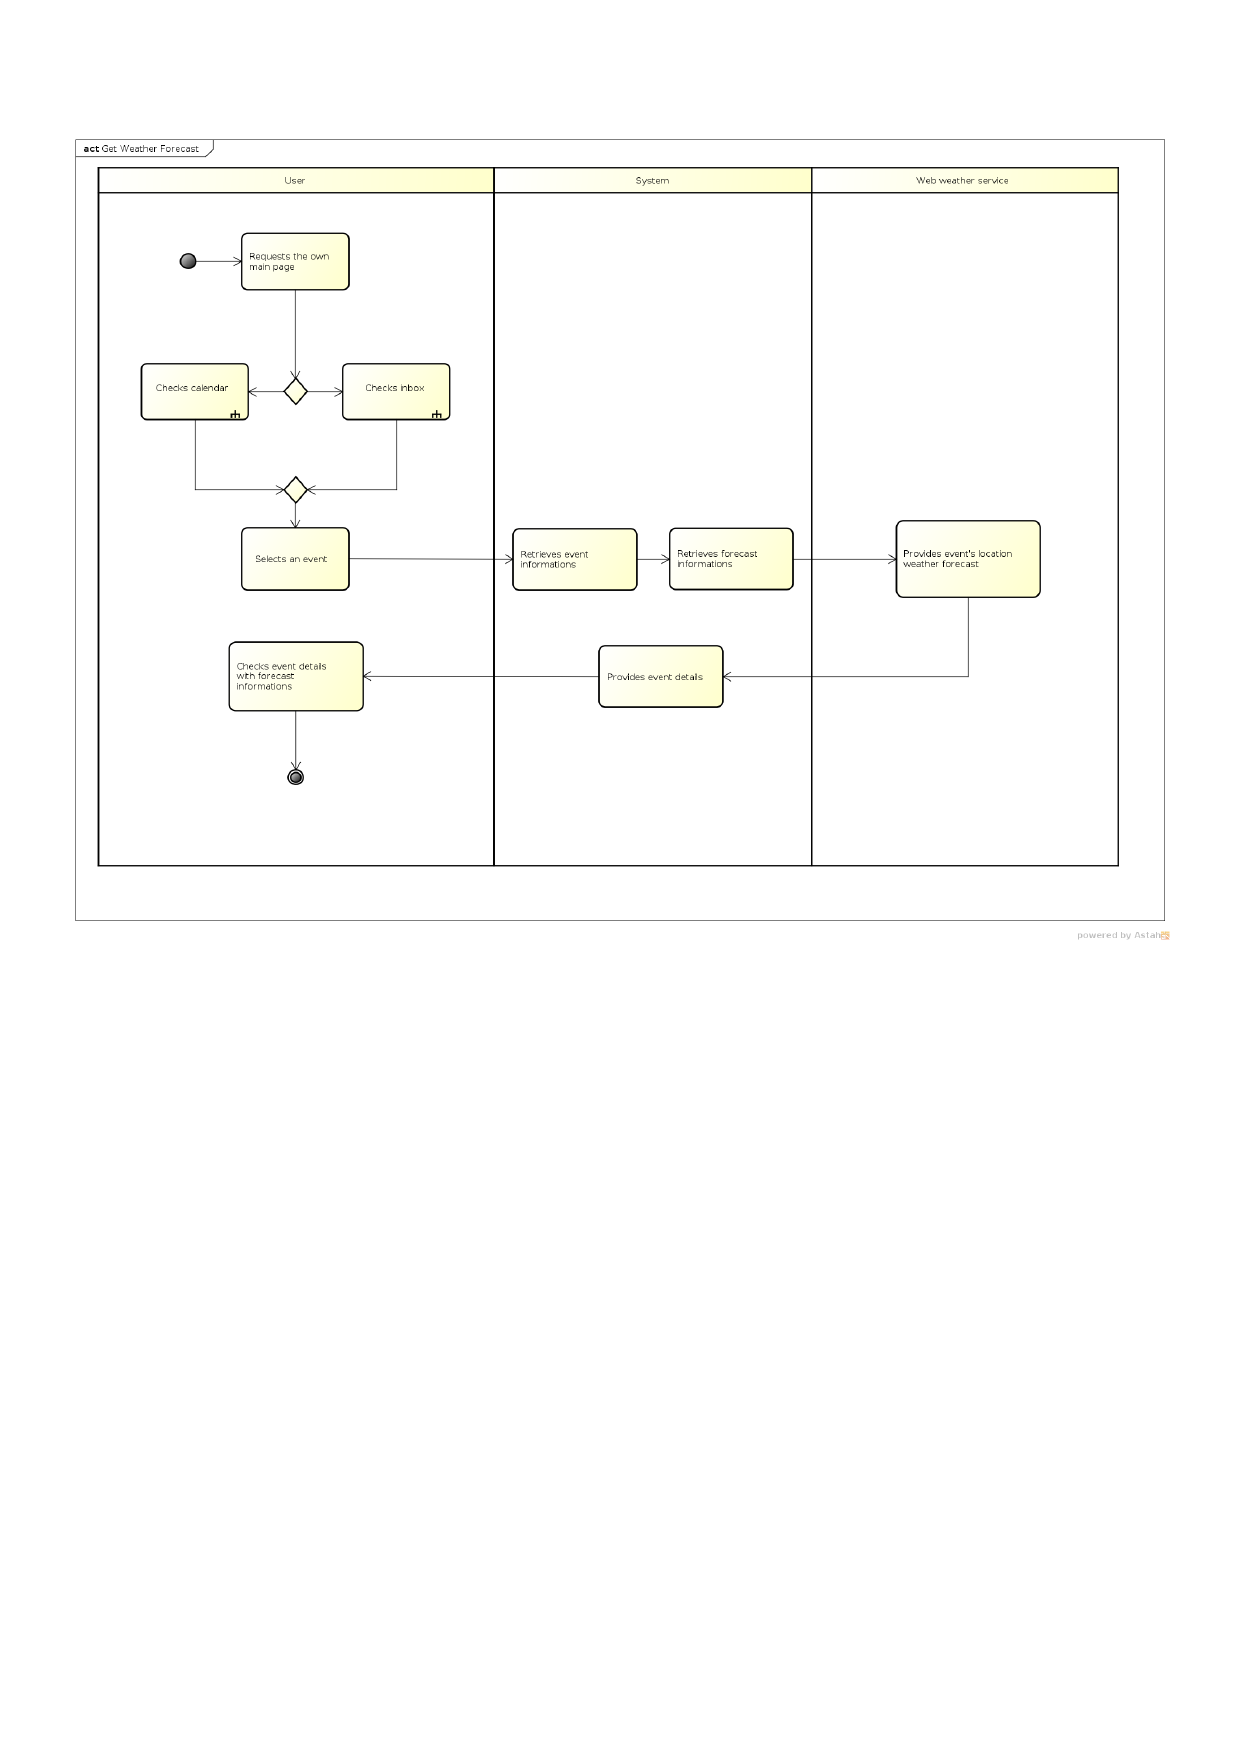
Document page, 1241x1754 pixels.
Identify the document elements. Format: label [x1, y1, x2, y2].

picture [68, 132, 1172, 942]
